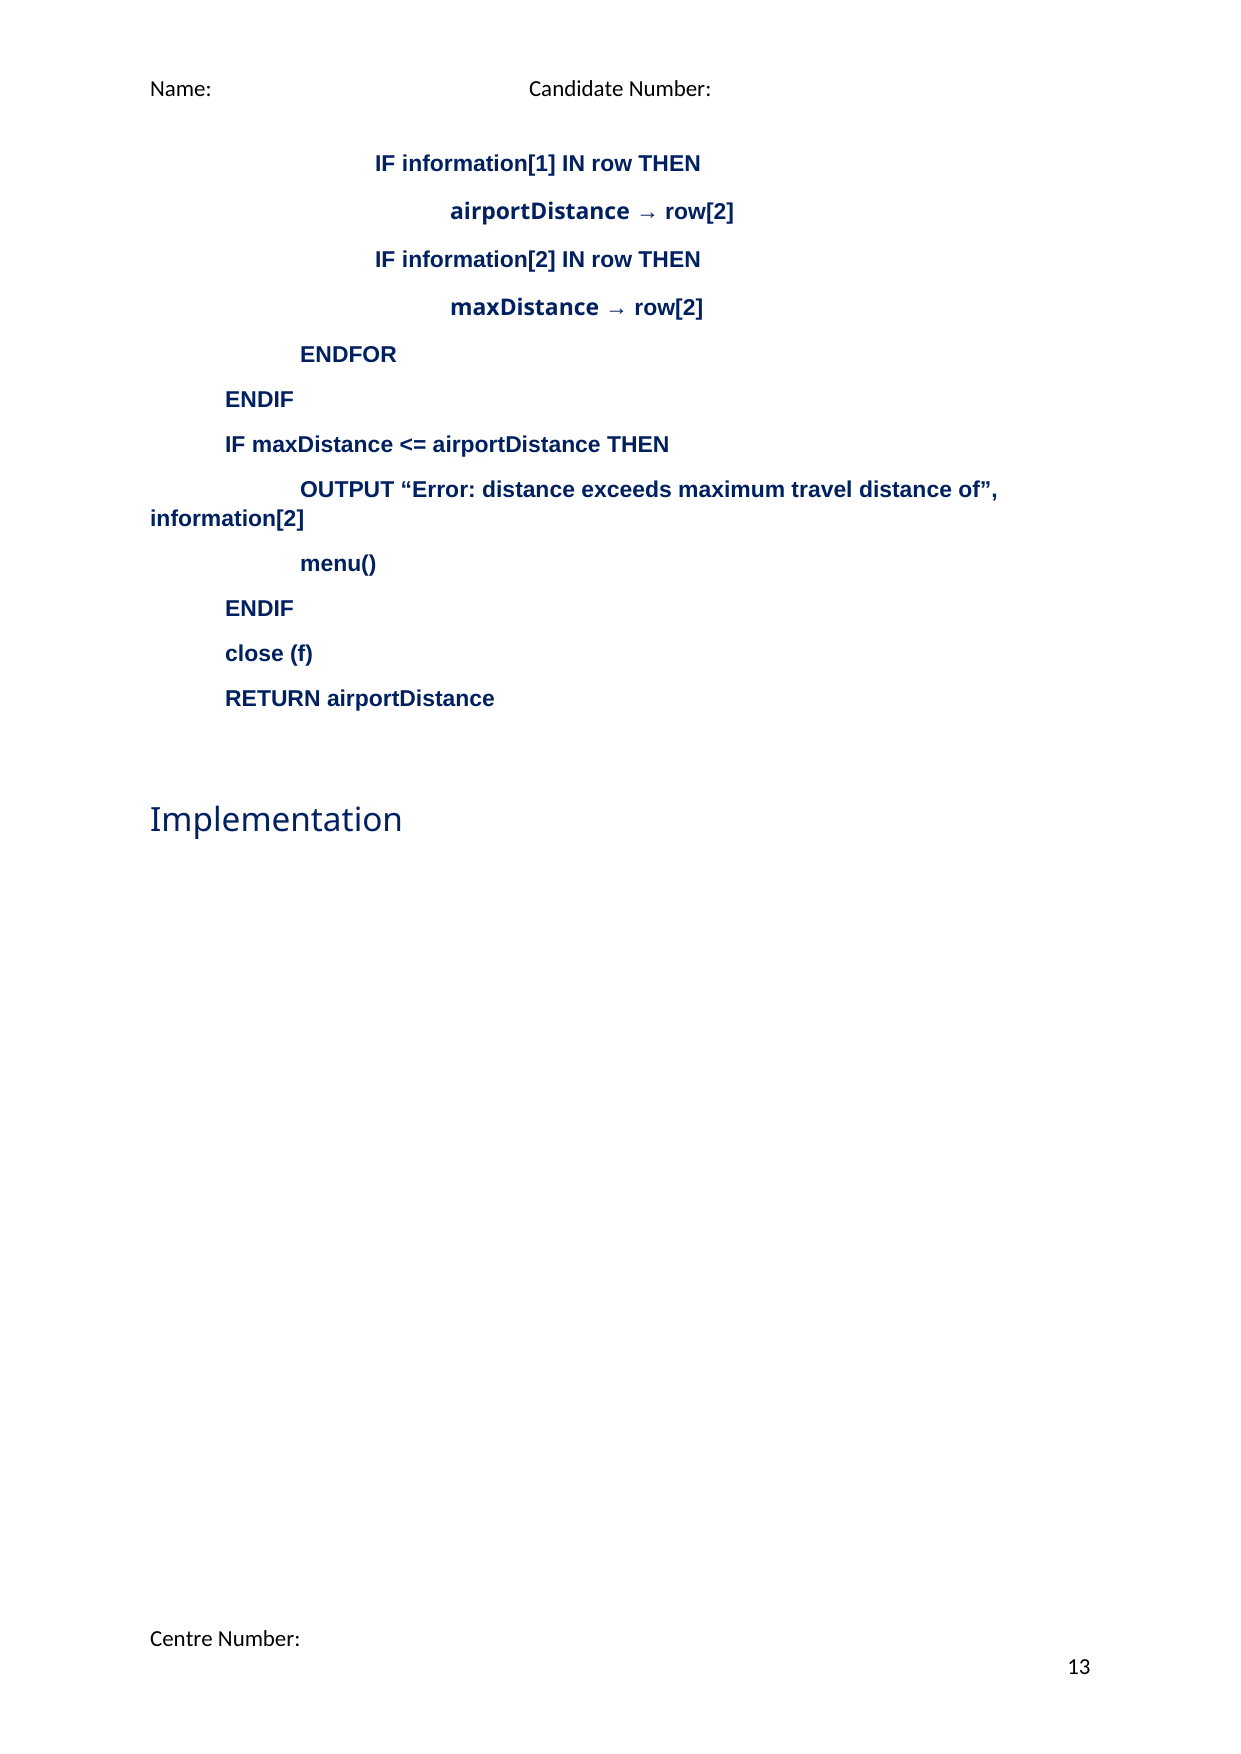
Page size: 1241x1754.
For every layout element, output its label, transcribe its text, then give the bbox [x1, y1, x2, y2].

text OUTPUT “Error: distance exceeds maximum travel distance of”, information[2] [150, 476, 1090, 531]
text IF information[1] IN row THEN [150, 150, 1090, 176]
text close (f) [150, 640, 1090, 666]
text RETURN airportDistance [150, 685, 1090, 712]
text ENDIF [150, 386, 1090, 412]
text airportDistance → row[2] [150, 195, 1090, 226]
text Implementation [150, 796, 1090, 841]
text IF maxDistance <= airportDistance THEN [150, 431, 1090, 458]
text ENDFOR [150, 341, 1090, 367]
text ENDIF [150, 595, 1090, 621]
text maxDistance → row[2] [150, 291, 1090, 322]
text IF information[2] IN row THEN [150, 246, 1090, 272]
text menu() [150, 550, 1090, 576]
